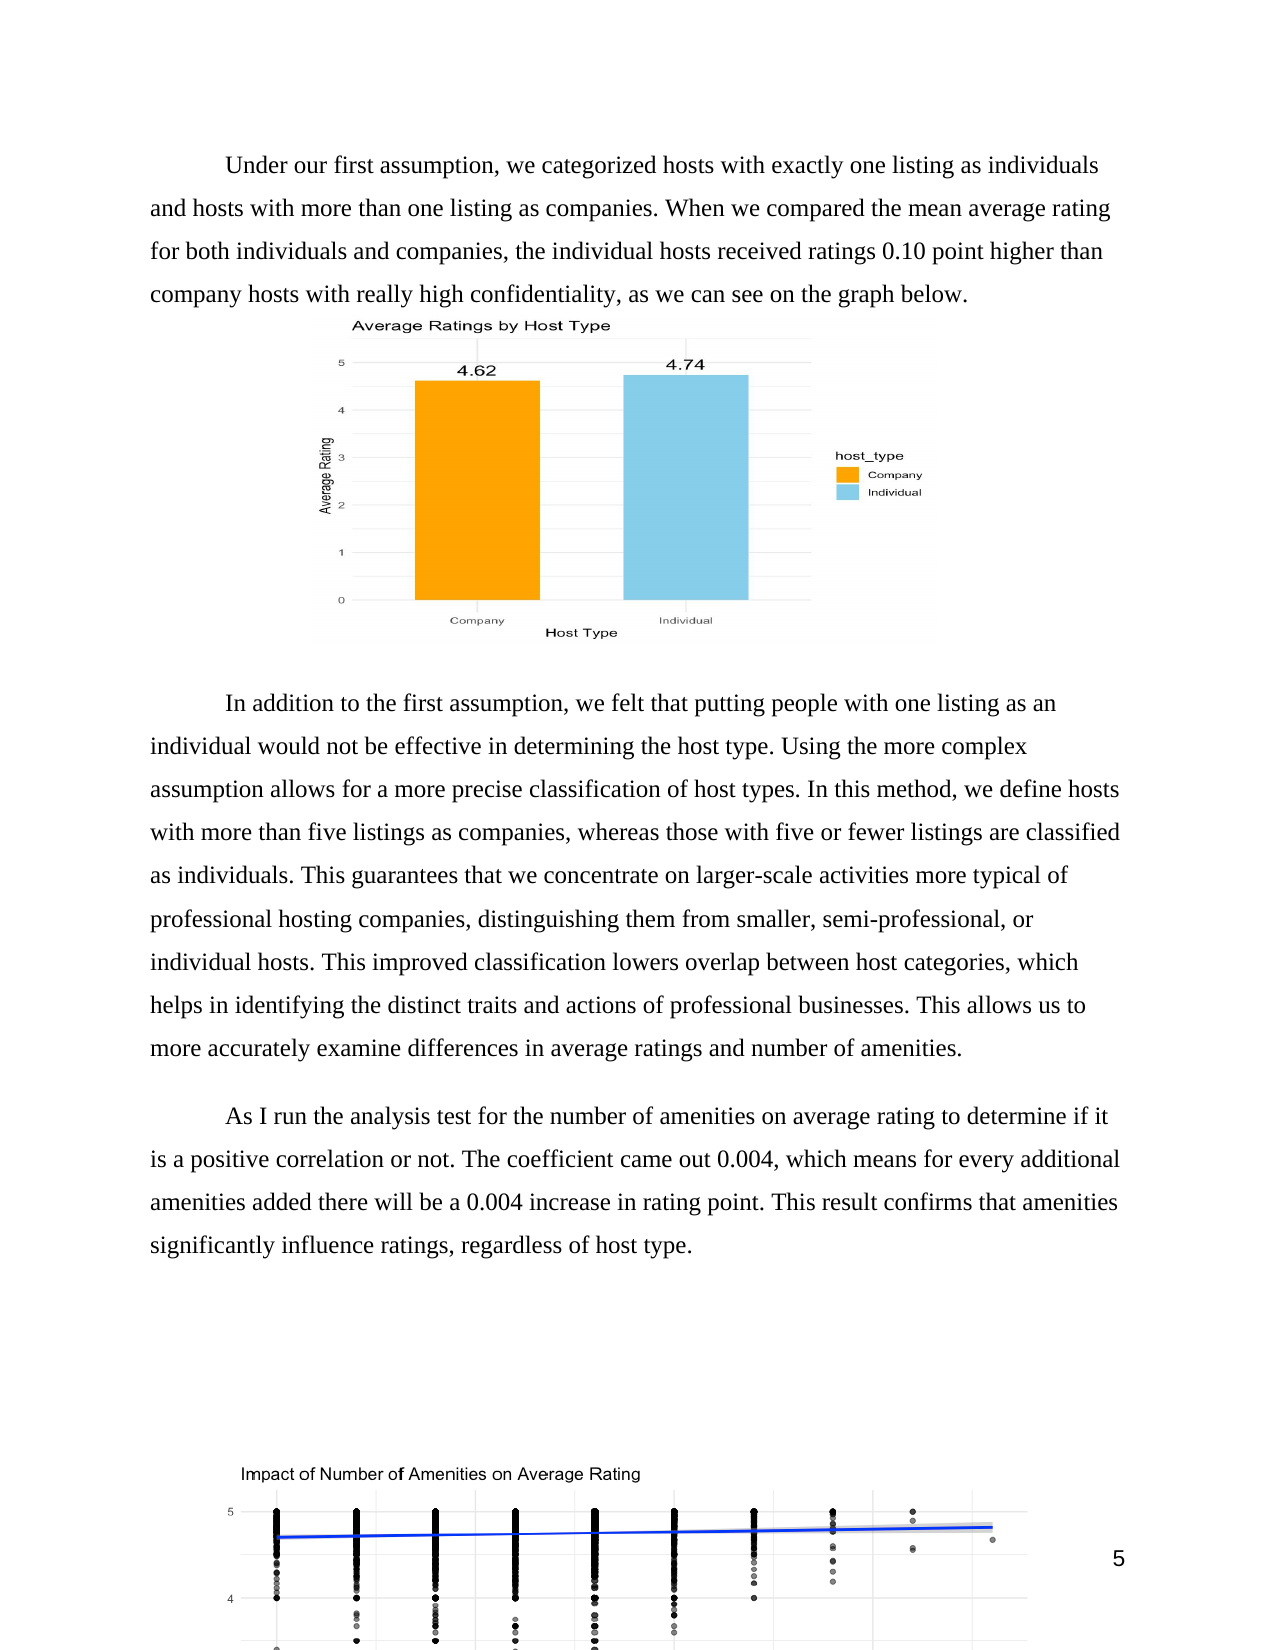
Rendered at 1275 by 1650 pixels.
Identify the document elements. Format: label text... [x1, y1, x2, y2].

picture [206, 1464, 1036, 1650]
picture [311, 315, 938, 644]
text In addition to the first assumption, we felt that putting people with one listing as an individual would not be effective in determining the host type. Using the more complex assumption allows for a more precise classification of host types. In this method, we define hosts with more than five listings as companies, whereas those with five or fewer listings are classified as individuals. This guarantees that we concentrate on larger-scale activities more typical of professional hosting companies, distinguishing them from smaller, semi-professional, or individual hosts. This improved classification lowers overlap between host categories, which helps in identifying the distinct traits and actions of professional businesses. This allows us to more accurately examine differences in average ratings and number of amenities. [150, 688, 1125, 1062]
text Under our first assumption, we categorized hosts with exactly one listing as individuals and hosts with more than one listing as companies. When we compared the mean average rating for both individuals and companies, the individual hosts received ratings 0.10 point higher than company hosts with really high confidentiality, as we can see on the graph below. [150, 150, 1125, 308]
text As I run the analysis test for the number of amenities on average rating to determine if it is a positive correlation or not. The coefficient came out 0.004, which means for every additional amenities added there will be a 0.004 increase in rating point. This result confirms that amenities significantly influence ratings, regardless of host type. [150, 1101, 1125, 1259]
